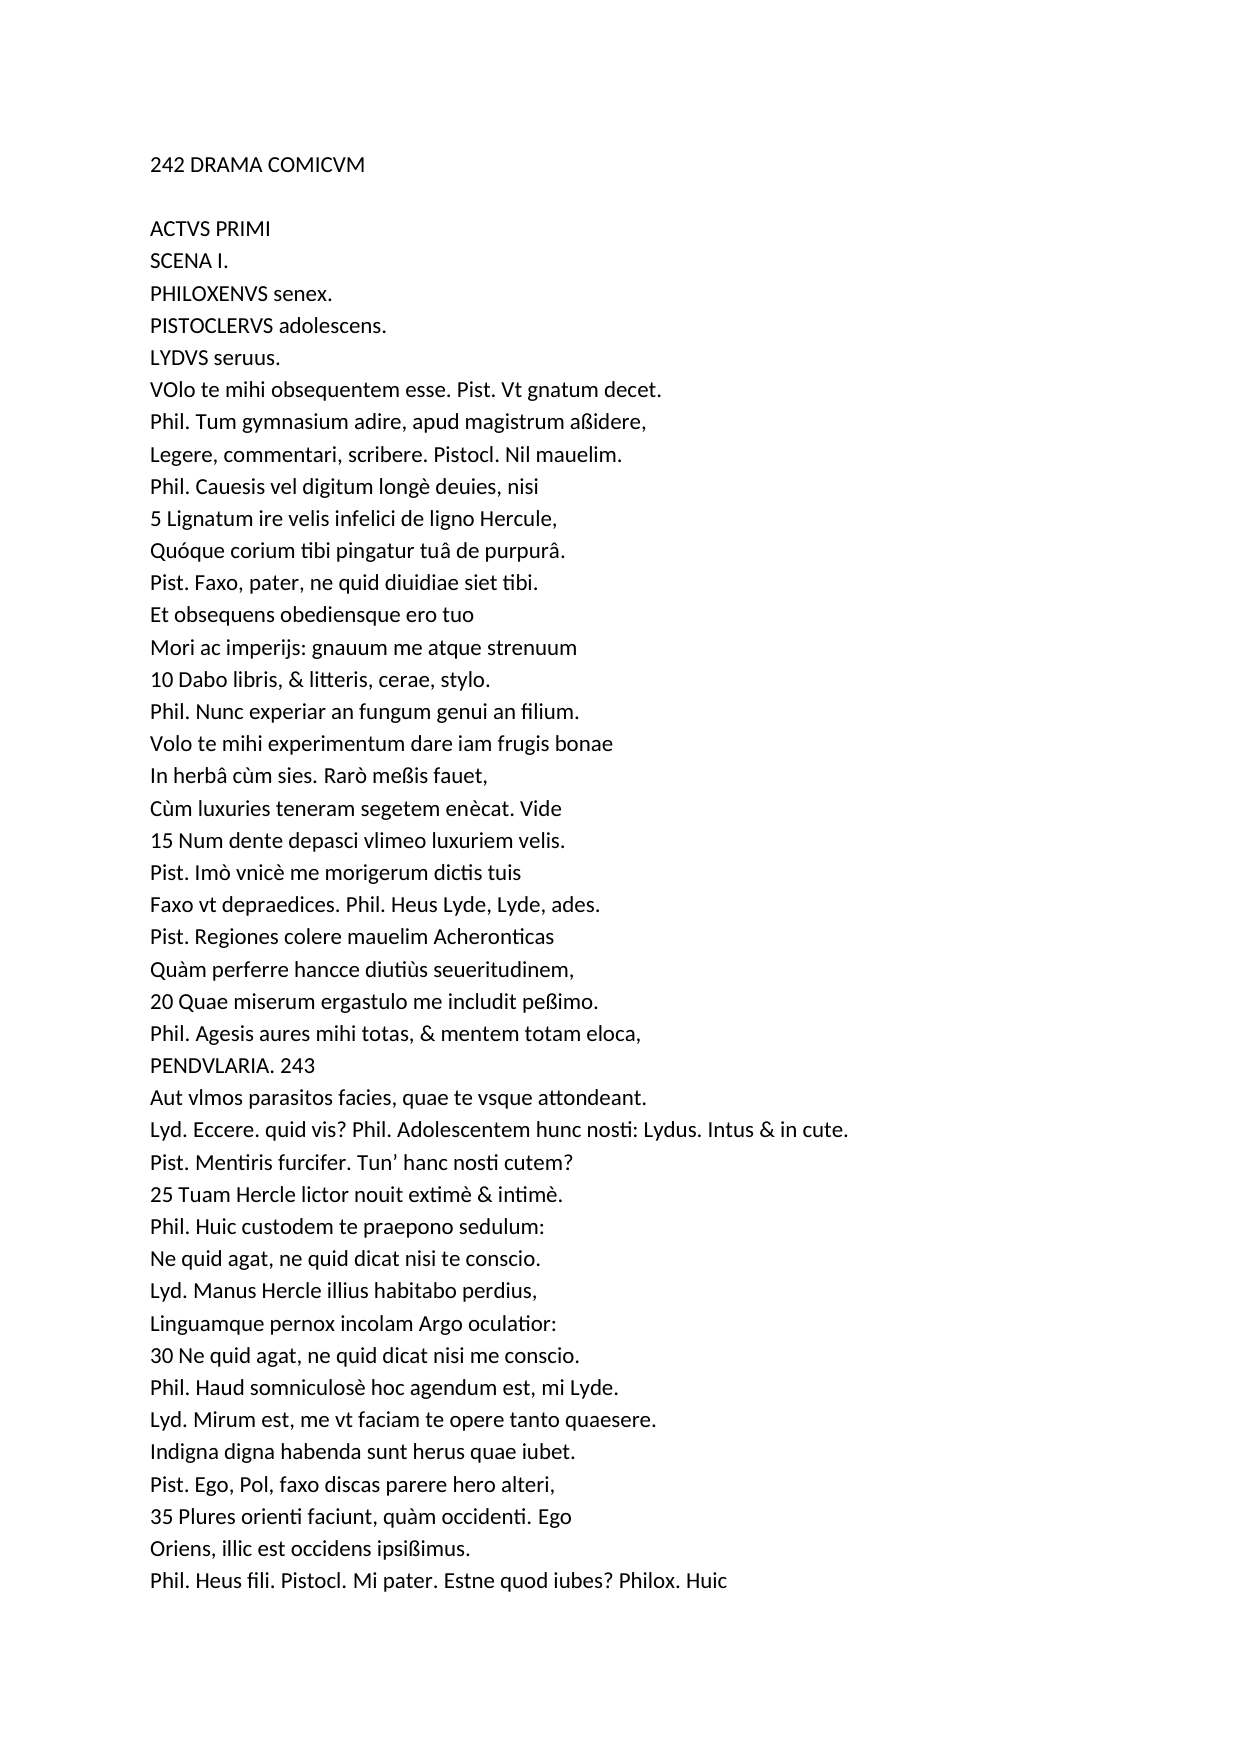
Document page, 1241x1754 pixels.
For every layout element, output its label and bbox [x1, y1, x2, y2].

text [150, 150, 1090, 1594]
